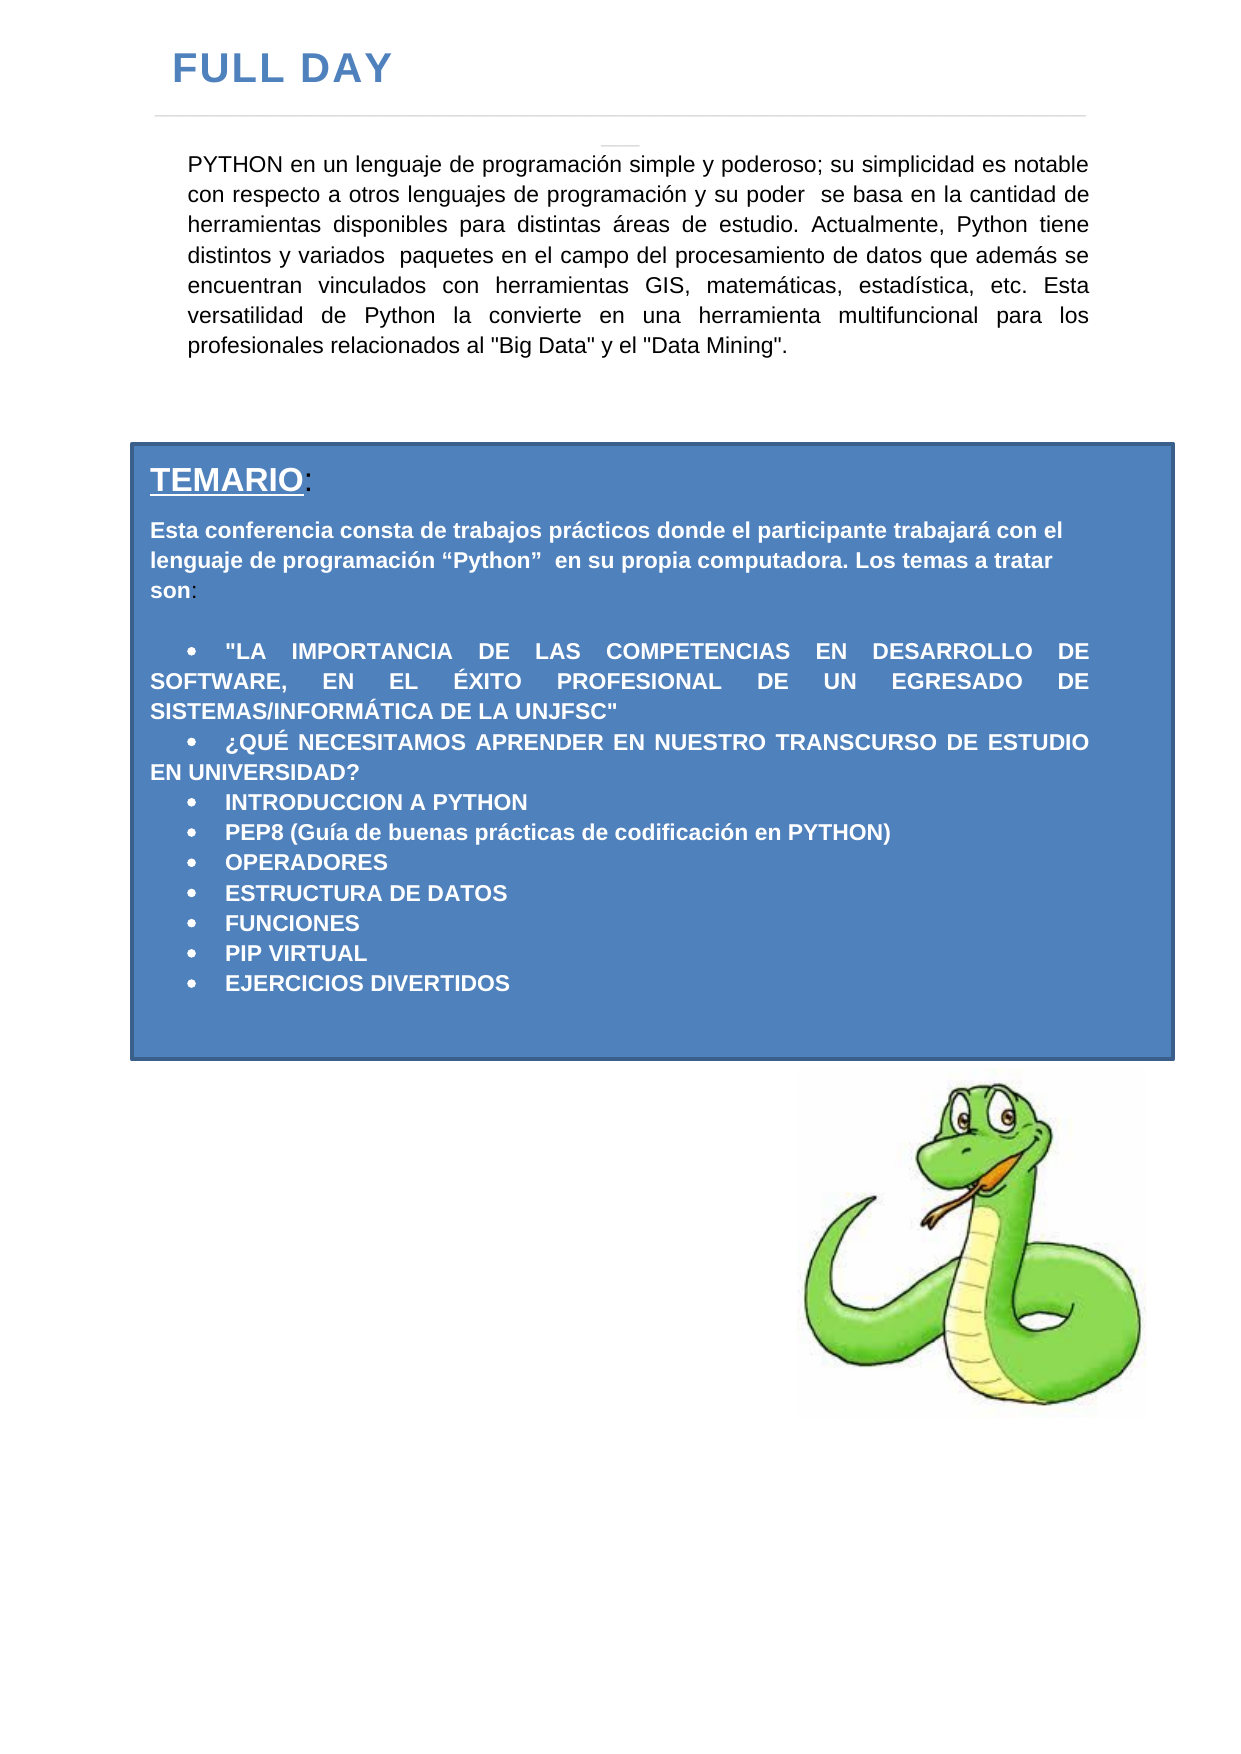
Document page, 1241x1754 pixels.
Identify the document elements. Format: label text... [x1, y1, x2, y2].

list ESTRUCTURA DE DATOS [150, 879, 1090, 906]
list "LA IMPORTANCIA DE LAS COMPETENCIAS EN DESARROLLO DE SOFTWARE, EN EL ÉXITO PROFESIONAL DE UN EGRESADO DE SISTEMAS/INFORMÁTICA DE LA UNJFSC" [150, 638, 1090, 725]
text PYTHON en un lenguaje de programación simple y poderoso; su simplicidad es notable con respecto a otros lenguajes de programación y su poder se basa en la cantidad de herramientas disponibles para distintas áreas de estudio. Actualmente, Python tiene distintos y variados paquetes en el campo del procesamiento de datos que además se encuentran vinculados con herramientas GIS, matemáticas, estadística, etc. Esta versatilidad de Python la convierte en una herramienta multifuncional para los profesionales relacionados al "Big Data" y el "Data Mining". [187, 151, 1090, 359]
list PIP VIRTUAL [150, 940, 1090, 966]
list PEP8 (Guía de buenas prácticas de codificación en PYTHON) [150, 819, 1090, 846]
list ¿QUÉ NECESITAMOS APRENDER EN NUESTRO TRANSCURSO DE ESTUDIO EN UNIVERSIDAD? [150, 728, 1090, 785]
text Esta conferencia consta de trabajos prácticos donde el participante trabajará con el lenguaje de programación “Python” en su propia computadora. Los temas a tratar son: [150, 517, 1090, 604]
picture [797, 1068, 1147, 1418]
list OPERADORES [150, 849, 1090, 876]
subtitle TEMARIO: [150, 460, 1090, 499]
list FUNCIONES [150, 910, 1090, 936]
list INTRODUCCION A PYTHON [150, 789, 1090, 815]
list EJERCICIOS DIVERTIDOS [150, 970, 1090, 997]
